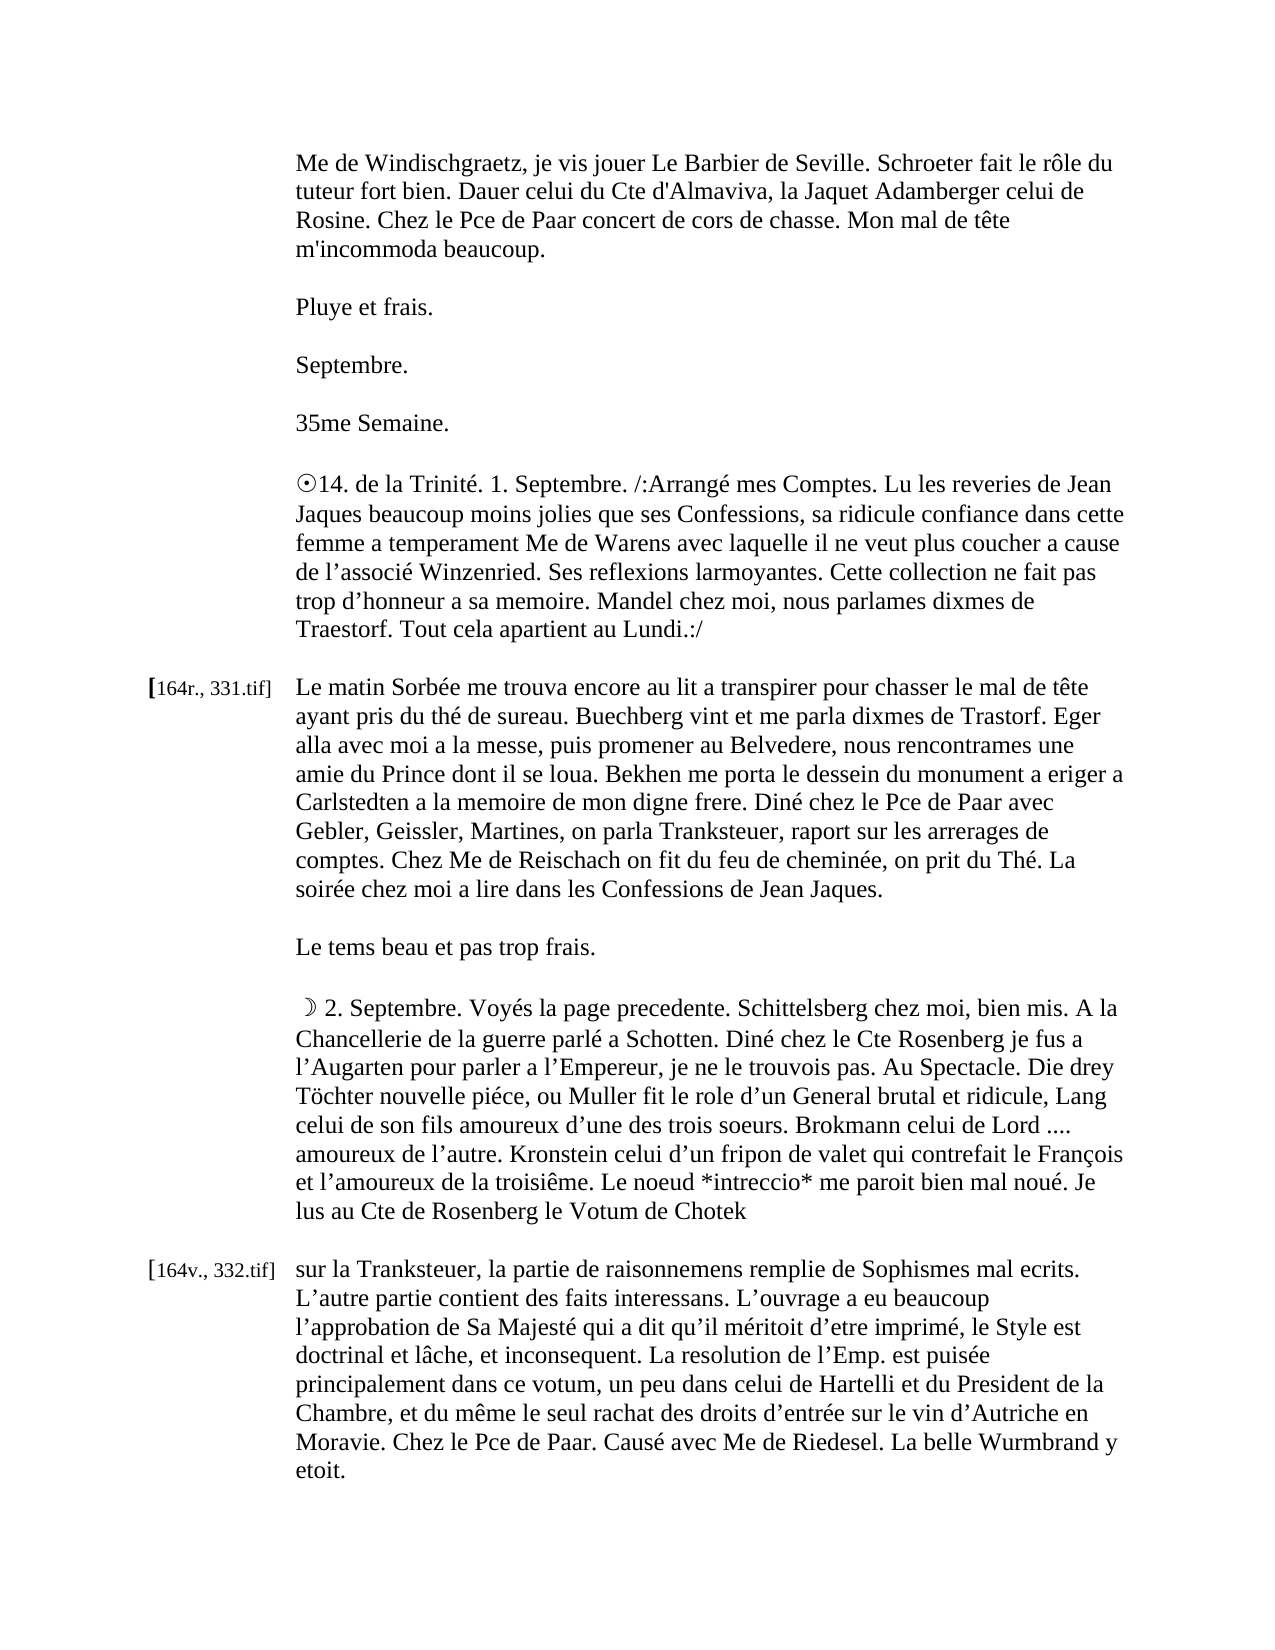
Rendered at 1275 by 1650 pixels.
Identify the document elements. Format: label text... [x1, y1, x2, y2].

text [164v., 332.tif] sur la Tranksteuer, la partie de raisonnemens remplie de Sophismes mal ecrits. L’autre partie contient des faits interessans. L’ouvrage a eu beaucoup l’approbation de Sa Majesté qui a dit qu’il méritoit d’etre imprimé, le Style est doctrinal et lâche, et inconsequent. La resolution de l’Emp. est puisée principalement dans ce votum, un peu dans celui de Hartelli et du President de la Chambre, et du même le seul rachat des droits d’entrée sur le vin d’Autriche en Moravie. Chez le Pce de Paar. Causé avec Me de Riedesel. La belle Wurmbrand y etoit. [148, 1254, 1127, 1484]
text [164r., 331.tif] Le matin Sorbée me trouva encore au lit a transpirer pour chasser le mal de tête ayant pris du thé de sureau. Buechberg vint et me parla dixmes de Trastorf. Eger alla avec moi a la messe, puis promener au Belvedere, nous rencontrames une amie du Prince dont il se loua. Bekhen me porta le dessein du monument a eriger a Carlstedten a la memoire de mon digne frere. Diné chez le Pce de Paar avec Gebler, Geissler, Martines, on parla Tranksteuer, raport sur les arrerages de comptes. Chez Me de Reischach on fit du feu de cheminée, on prit du Thé. La soirée chez moi a lire dans les Confessions de Jean Jaques. [148, 672, 1127, 902]
text 35me Semaine. [148, 408, 1127, 436]
text ☉14. de la Trinité. 1. Septembre. /:Arrangé mes Comptes. Lu les reveries de Jean Jaques beaucoup moins jolies que ses Confessions, sa ridicule confiance dans cette femme a temperament Me de Warens avec laquelle il ne veut plus coucher a cause de l’associé Winzenried. Ses reflexions larmoyantes. Cette collection ne fait pas trop d’honneur a sa memoire. Mandel chez moi, nous parlames dixmes de Traestorf. Tout cela apartient au Lundi.:/ [148, 466, 1127, 643]
text Septembre. [148, 350, 1127, 378]
text ☽ 2. Septembre. Voyés la page precedente. Schittelsberg chez moi, bien mis. A la Chancellerie de la guerre parlé a Schotten. Diné chez le Cte Rosenberg je fus a l’Augarten pour parler a l’Empereur, je ne le trouvois pas. Au Spectacle. Die drey Töchter nouvelle piéce, ou Muller fit le role d’un General brutal et ridicule, Lang celui de son fils amoureux d’une des trois soeurs. Brokmann celui de Lord .... amoureux de l’autre. Kronstein celui d’un fripon de valet qui contrefait le François et l’amoureux de la troisiême. Le noeud *intreccio* me paroit bien mal noué. Je lus au Cte de Rosenberg le Votum de Chotek [148, 989, 1127, 1225]
text Pluye et frais. [148, 292, 1127, 321]
text Le tems beau et pas trop frais. [148, 932, 1127, 960]
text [148, 148, 1127, 263]
